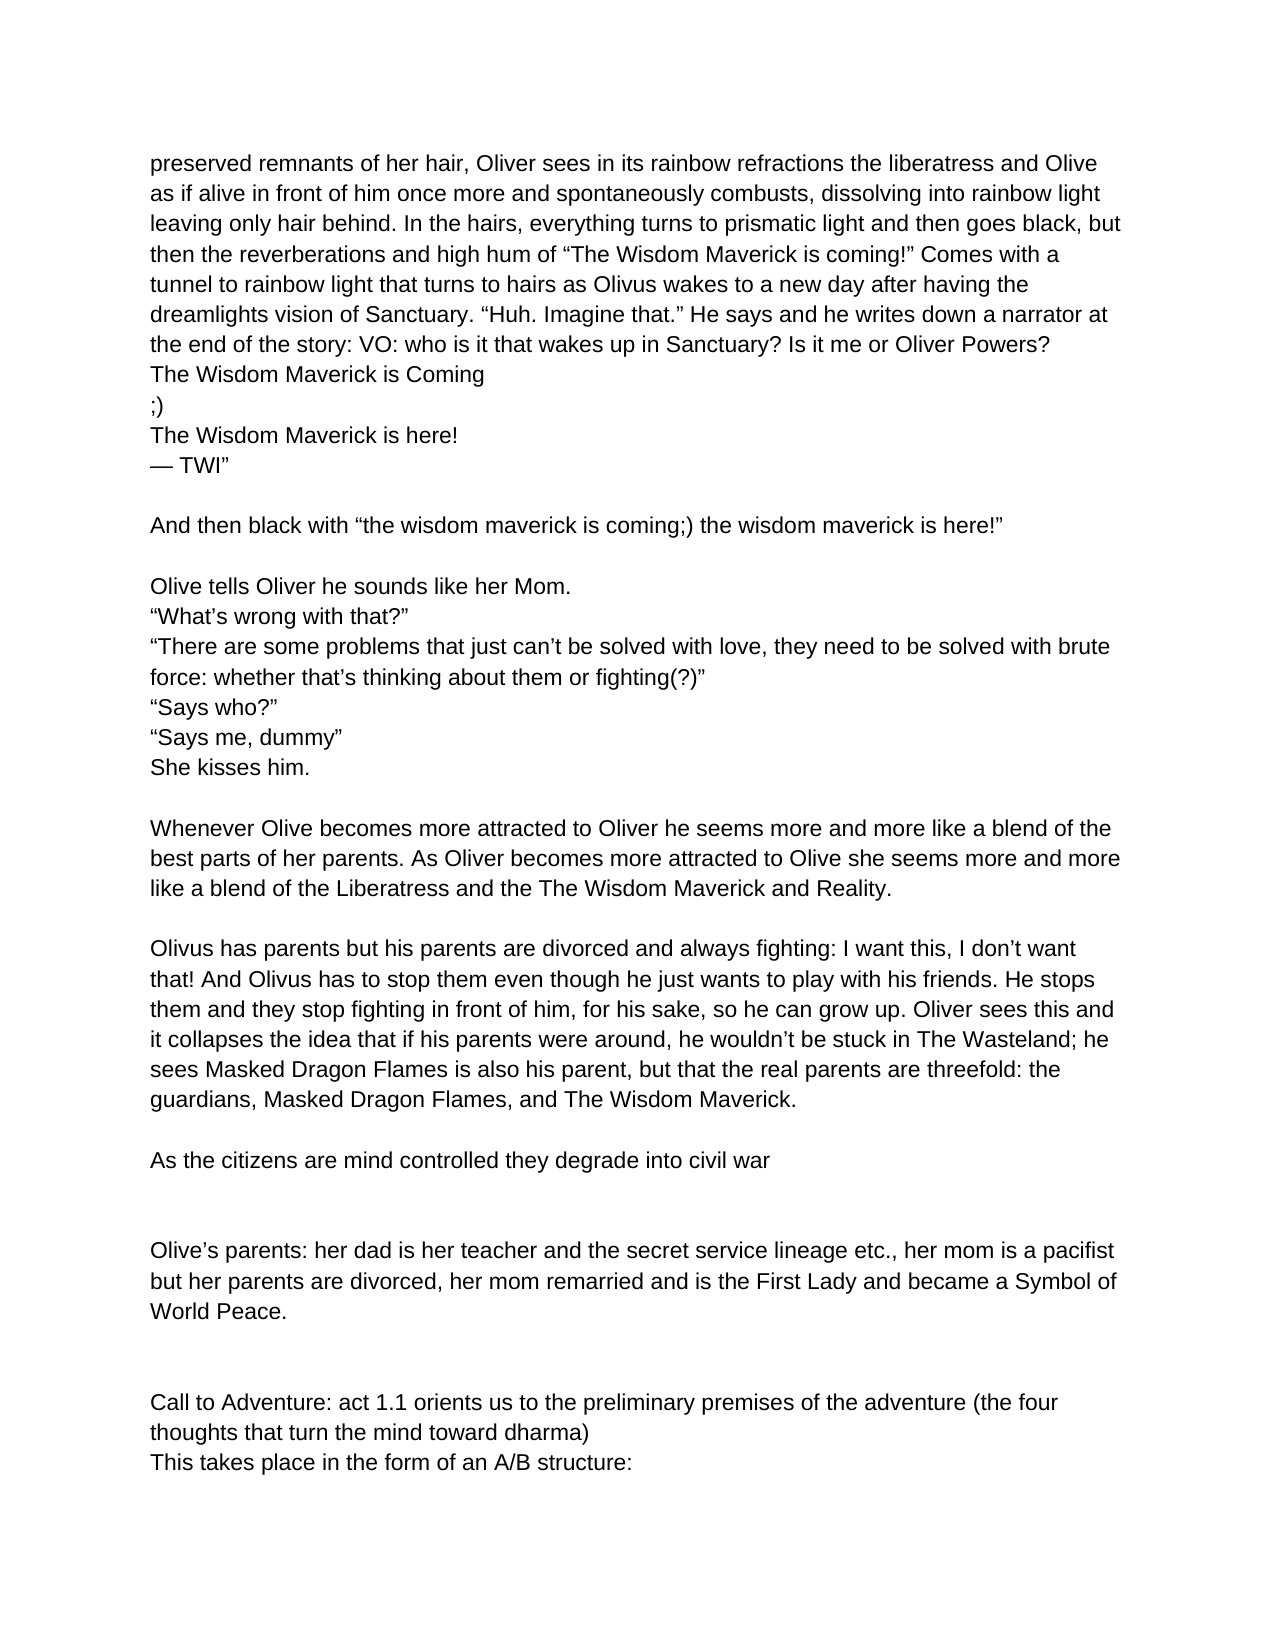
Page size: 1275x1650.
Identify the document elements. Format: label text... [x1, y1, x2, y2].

text Whenever Olive becomes more attracted to Oliver he seems more and more like a blend of the best parts of her parents. As Oliver becomes more attracted to Olive she seems more and more like a blend of the Liberatress and the The Wisdom Maverick and Reality. [150, 814, 1125, 901]
text She kisses him. [150, 754, 1125, 781]
text Call to Adventure: act 1.1 orients us to the preliminary premises of the adventure (the four thoughts that turn the mind toward dharma) [150, 1388, 1125, 1445]
text “Says me, dummy” [150, 724, 1125, 750]
text As the citizens are mind controlled they degrade into civil war [150, 1147, 1125, 1173]
text The Wisdom Maverick is Coming [150, 361, 1125, 388]
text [150, 150, 1125, 358]
text The Wisdom Maverick is here! [150, 422, 1125, 448]
text ;) [150, 392, 1125, 418]
text And then black with “the wisdom maverick is coming;) the wisdom maverick is here!” [150, 512, 1125, 539]
text This takes place in the form of an A/B structure: [150, 1449, 1125, 1475]
text Olive tells Oliver he sounds like her Mom. [150, 573, 1125, 599]
text Olive’s parents: her dad is her teacher and the secret service lineage etc., her mom is a pacifist but her parents are divorced, her mom remarried and is the First Lady and became a Symbol of World Peace. [150, 1237, 1125, 1324]
text “What’s wrong with that?” [150, 603, 1125, 629]
text “There are some problems that just can’t be solved with love, they need to be solved with brute force: whether that’s thinking about them or fighting(?)” [150, 633, 1125, 690]
text — TWI” [150, 452, 1125, 478]
text “Says who?” [150, 694, 1125, 720]
text Olivus has parents but his parents are divorced and always fighting: I want this, I don’t want that! And Olivus has to stop them even though he just wants to play with his friends. He stops them and they stop fighting in front of him, for his sake, so he can grow up. Oliver sees this and it collapses the idea that if his parents were around, he wouldn’t be stuck in The Wasteland; he sees Masked Dragon Flames is also his parent, but that the real parents are threefold: the guardians, Masked Dragon Flames, and The Wisdom Maverick. [150, 935, 1125, 1113]
